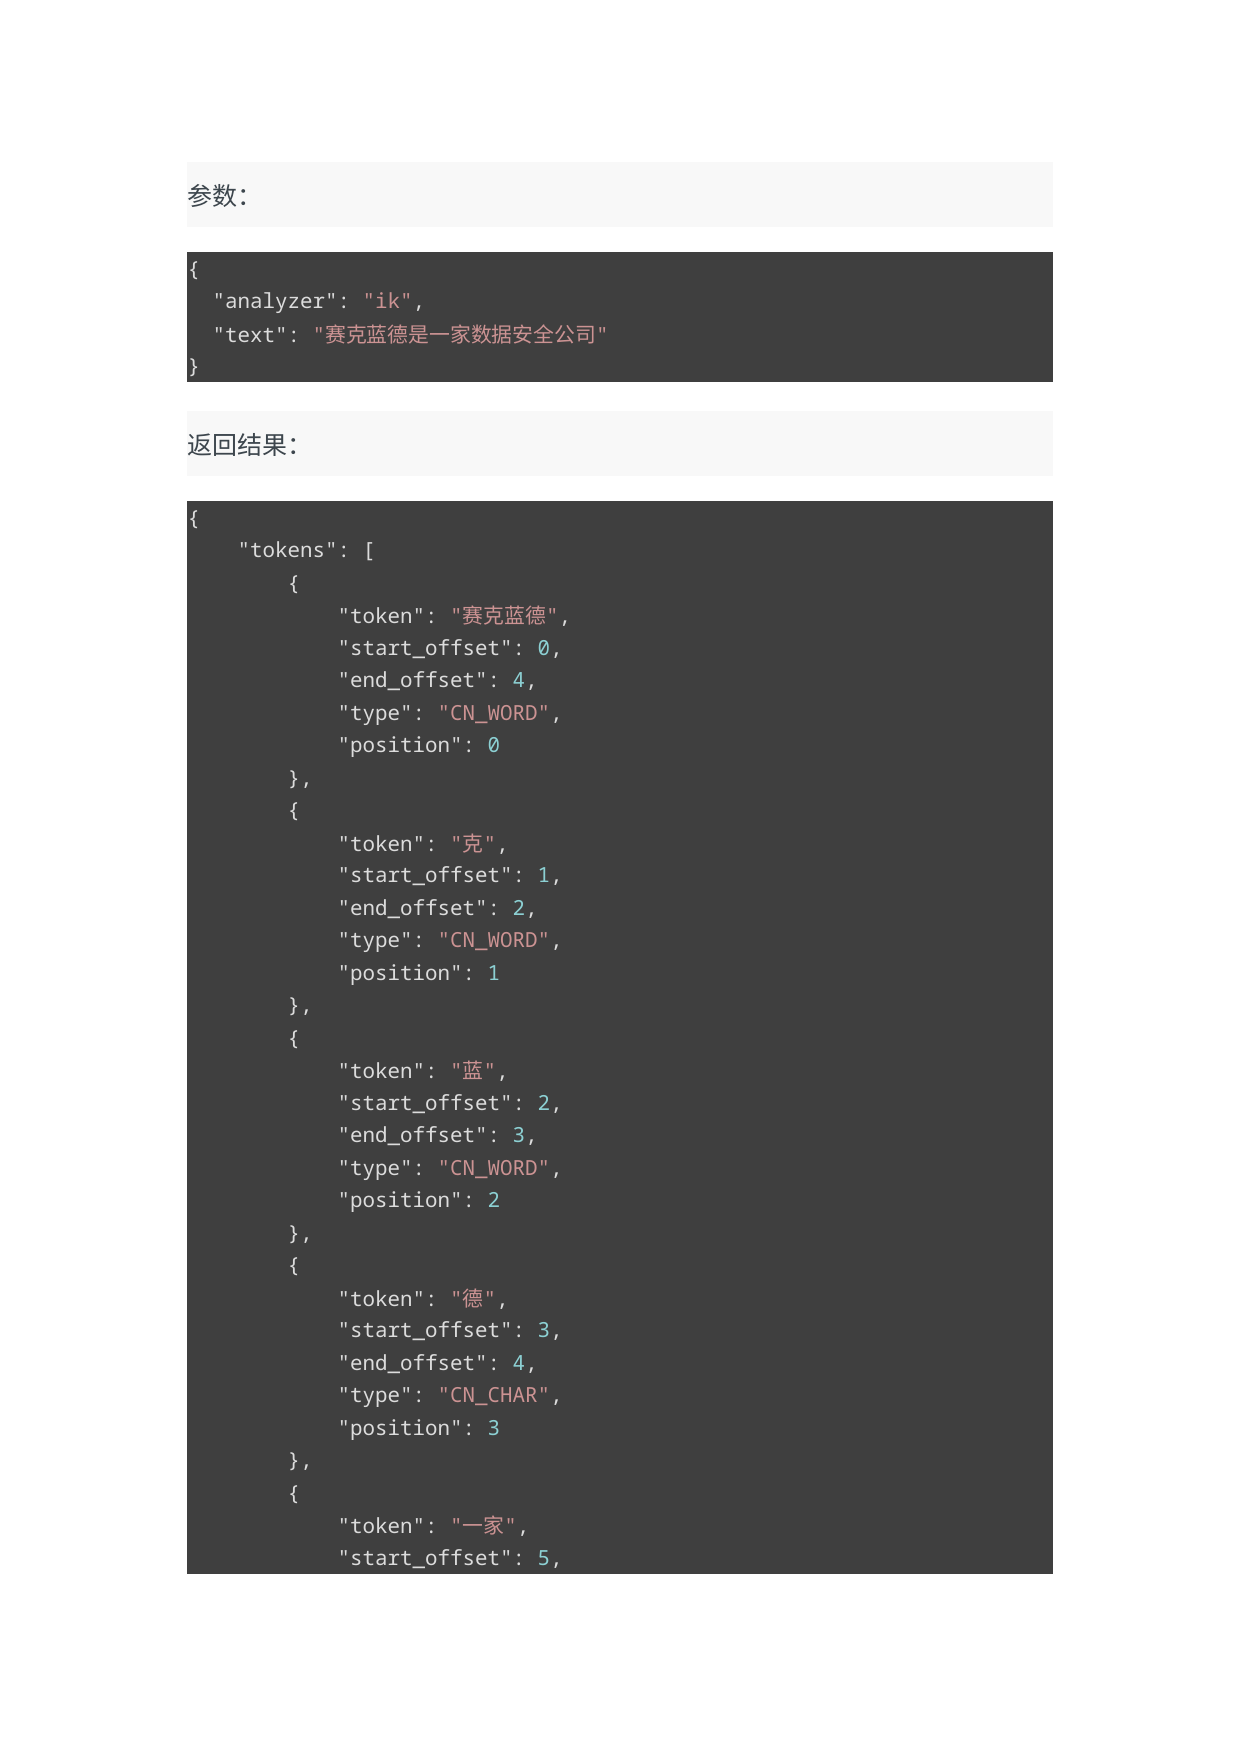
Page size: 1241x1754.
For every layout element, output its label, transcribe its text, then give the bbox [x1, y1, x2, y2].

text "end_offset": 3, [187, 1119, 1053, 1151]
text "position": 3 [187, 1411, 1053, 1444]
text "type": "CN_WORD", [187, 696, 1053, 729]
text "token": "蓝", [187, 1054, 1053, 1086]
text { [187, 1021, 1053, 1054]
text { [187, 794, 1053, 826]
text "type": "CN_WORD", [187, 924, 1053, 956]
text "text": "赛克蓝德是一家数据安全公司" [187, 317, 1053, 349]
text "end_offset": 2, [187, 891, 1053, 924]
text { [187, 252, 1053, 284]
text "end_offset": 4, [187, 1346, 1053, 1379]
text "analyzer": "ik", [187, 284, 1053, 317]
text "token": "克", [187, 826, 1053, 859]
text "position": 2 [187, 1184, 1053, 1216]
text "start_offset": 0, [187, 631, 1053, 664]
text { [187, 501, 1053, 534]
text "start_offset": 3, [187, 1314, 1053, 1346]
text { [187, 1249, 1053, 1281]
text "token": "德", [187, 1281, 1053, 1314]
text { [187, 1476, 1053, 1509]
text "position": 1 [187, 956, 1053, 989]
text "tokens": [ [187, 534, 1053, 566]
text { [187, 566, 1053, 599]
text "token": "赛克蓝德", [187, 599, 1053, 631]
text "position": 0 [187, 729, 1053, 761]
text "end_offset": 4, [187, 664, 1053, 696]
text }, [187, 761, 1053, 794]
text }, [187, 989, 1053, 1021]
text }, [187, 1216, 1053, 1249]
text } [187, 349, 1053, 382]
text "type": "CN_WORD", [187, 1151, 1053, 1184]
text "token": "一家", [187, 1509, 1053, 1541]
text "start_offset": 5, [187, 1541, 1053, 1574]
text }, [187, 1444, 1053, 1476]
text 返回结果： [187, 411, 1053, 476]
text "type": "CN_CHAR", [187, 1379, 1053, 1411]
text 参数： [187, 162, 1053, 227]
text "start_offset": 2, [187, 1086, 1053, 1119]
text "start_offset": 1, [187, 859, 1053, 891]
